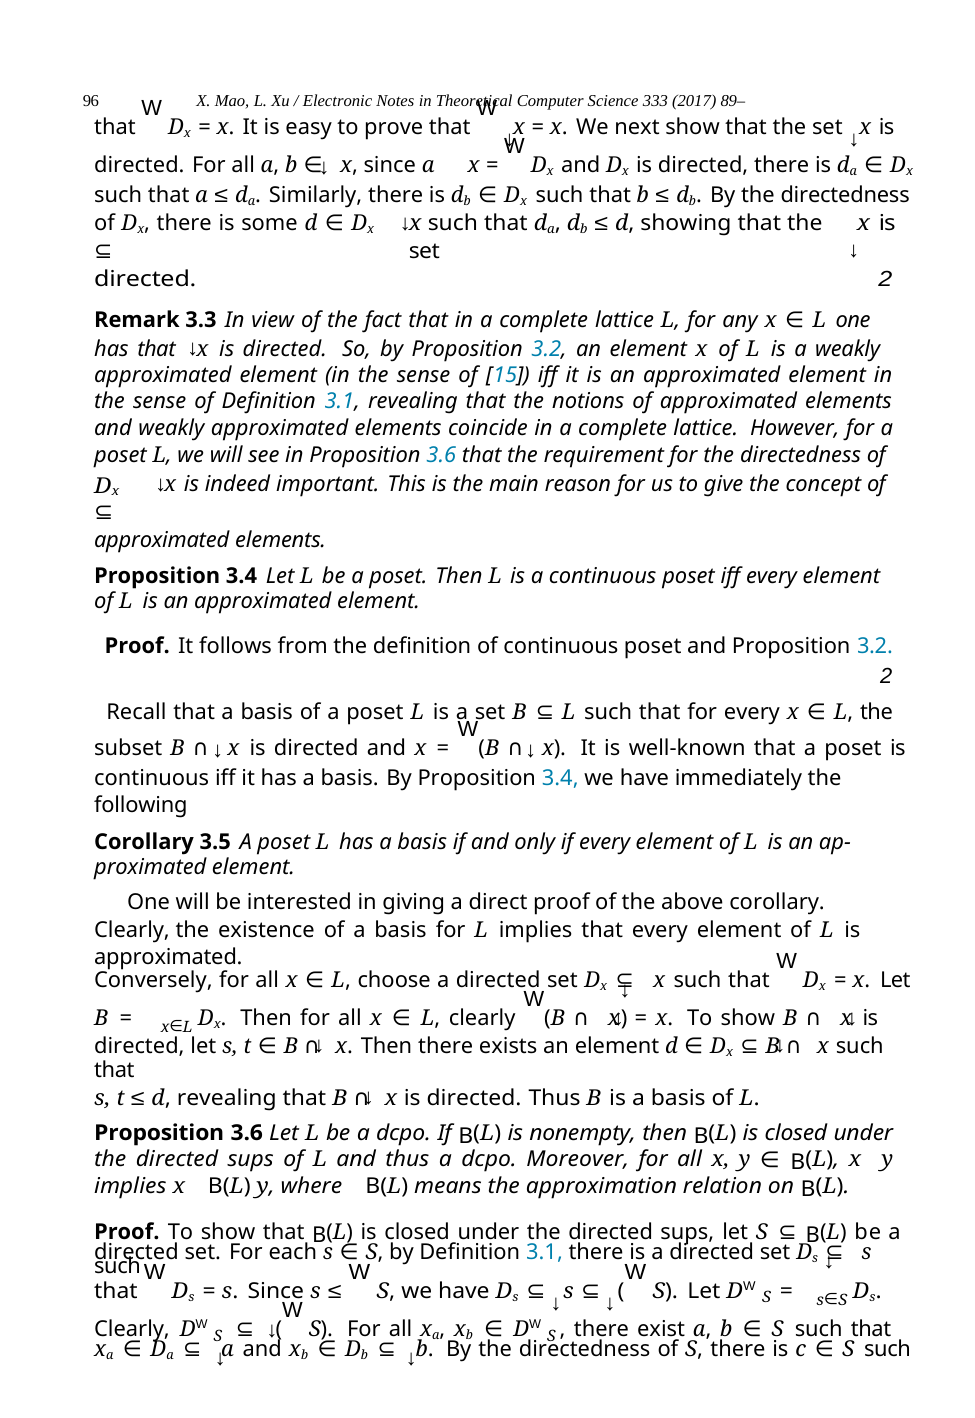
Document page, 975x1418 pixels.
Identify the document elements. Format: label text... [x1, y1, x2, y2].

text directed set. For each s ∈ S, by Definition 3.1, there is a directed set Ds ⊆ s such [94, 1248, 914, 1277]
text x is [857, 208, 914, 236]
text B = x∈L Dx. Then for all x ∈ L, clearly W(B ∩ x) = x. To show B ∩ x is [94, 991, 914, 1034]
text directed, let s, t ∈ B ∩ x. Then there exists an element d ∈ Dx ⊆ B ∩ x such that [94, 1034, 914, 1083]
text approximated elements. [94, 525, 914, 553]
text that W Ds = s. Since s ≤ W S, we have Ds ⊆ s ⊆ (W S). Let DW S = s∈S Ds. [94, 1277, 914, 1304]
text s, t ≤ d, revealing that B ∩ x is directed. Thus B is a basis of L. [94, 1083, 914, 1111]
text Proof. It follows from the definition of continuous poset and Proposition 3.2. 2 [71, 630, 893, 690]
text xa ∈ Da ⊆ a and xb ∈ Db ⊆ b. By the directedness of S, there is c ∈ S such [94, 1345, 465, 1360]
text that W Dx = x. It is easy to prove that W x = x. We next show that the set x is [94, 110, 914, 141]
text such that a ≤ da. Similarly, there is db ∈ Dx such that b ≤ db. By the directedness [94, 180, 914, 208]
text directed. For all a, b ∈ x, since a x = W Dx and Dx is directed, there is da ∈ Dx [94, 141, 914, 180]
text Clearly, DW S ⊆ (W S). For all xa, xb ∈ DW S , there exist a, b ∈ S such that [94, 1304, 914, 1345]
text Recall that a basis of a poset L is a set B ⊆ L such that for every x ∈ L, the [71, 704, 893, 723]
text Proposition 3.6 Let L be a dcpo. If B(L) is nonempty, then B(L) is closed under the directed sups of L and thus a dcpo. Moreover, for all x, y ∈ B(L), x y implies x B(L) y, where B(L) means the approximation relation on B(L). [94, 1122, 893, 1203]
text approximated element (in the sense of [15]) iff it is an approximated element in the sense of Deﬁnition 3.1, revealing that the notions of approximated elements and weakly approximated elements coincide in a complete lattice. However, for a poset L, we will see in Proposition 3.6 that the requirement for the directedness of [94, 362, 893, 469]
text Remark 3.3 In view of the fact that in a complete lattice L, for any x ∈ L one [94, 304, 914, 334]
text continuous iff it has a basis. By Proposition 3.4, we have immediately the following [94, 763, 914, 818]
text x such that da, db ≤ d, showing that the set [409, 208, 837, 264]
text Proposition 3.4 Let L be a poset. Then L is a continuous poset iff every element of L is an approximated element. [94, 563, 904, 615]
text Corollary 3.5 A poset L has a basis if and only if every element of L is an ap- proximated element. [94, 828, 914, 881]
text xa ∈ Da ⊆ a and xb ∈ Db ⊆ b. By the directedness of S, there is c ∈ S such [465, 1345, 914, 1360]
text Dx ⊆ [94, 470, 146, 525]
text x is indeed important. This is the main reason for us to give the concept of [164, 470, 914, 497]
text Conversely, for all x ∈ L, choose a directed set Dx ⊆ x such that W Dx = x. Let [94, 970, 914, 991]
text subset B ∩ x is directed and x = W(B ∩ x). It is well-known that a poset is [94, 723, 914, 763]
text One will be interested in giving a direct proof of the above corollary. Clearly, the existence of a basis for L implies that every element of L is approximated. [94, 887, 892, 970]
text has that x is directed. So, by Proposition 3.2, an element x of L is a weakly [94, 334, 914, 362]
text Proof. To show that B(L) is closed under the directed sups, let S ⊆ B(L) be a [94, 1216, 914, 1248]
text directed. 2 [94, 264, 914, 292]
text of Dx, there is some d ∈ Dx ⊆ [94, 208, 390, 264]
